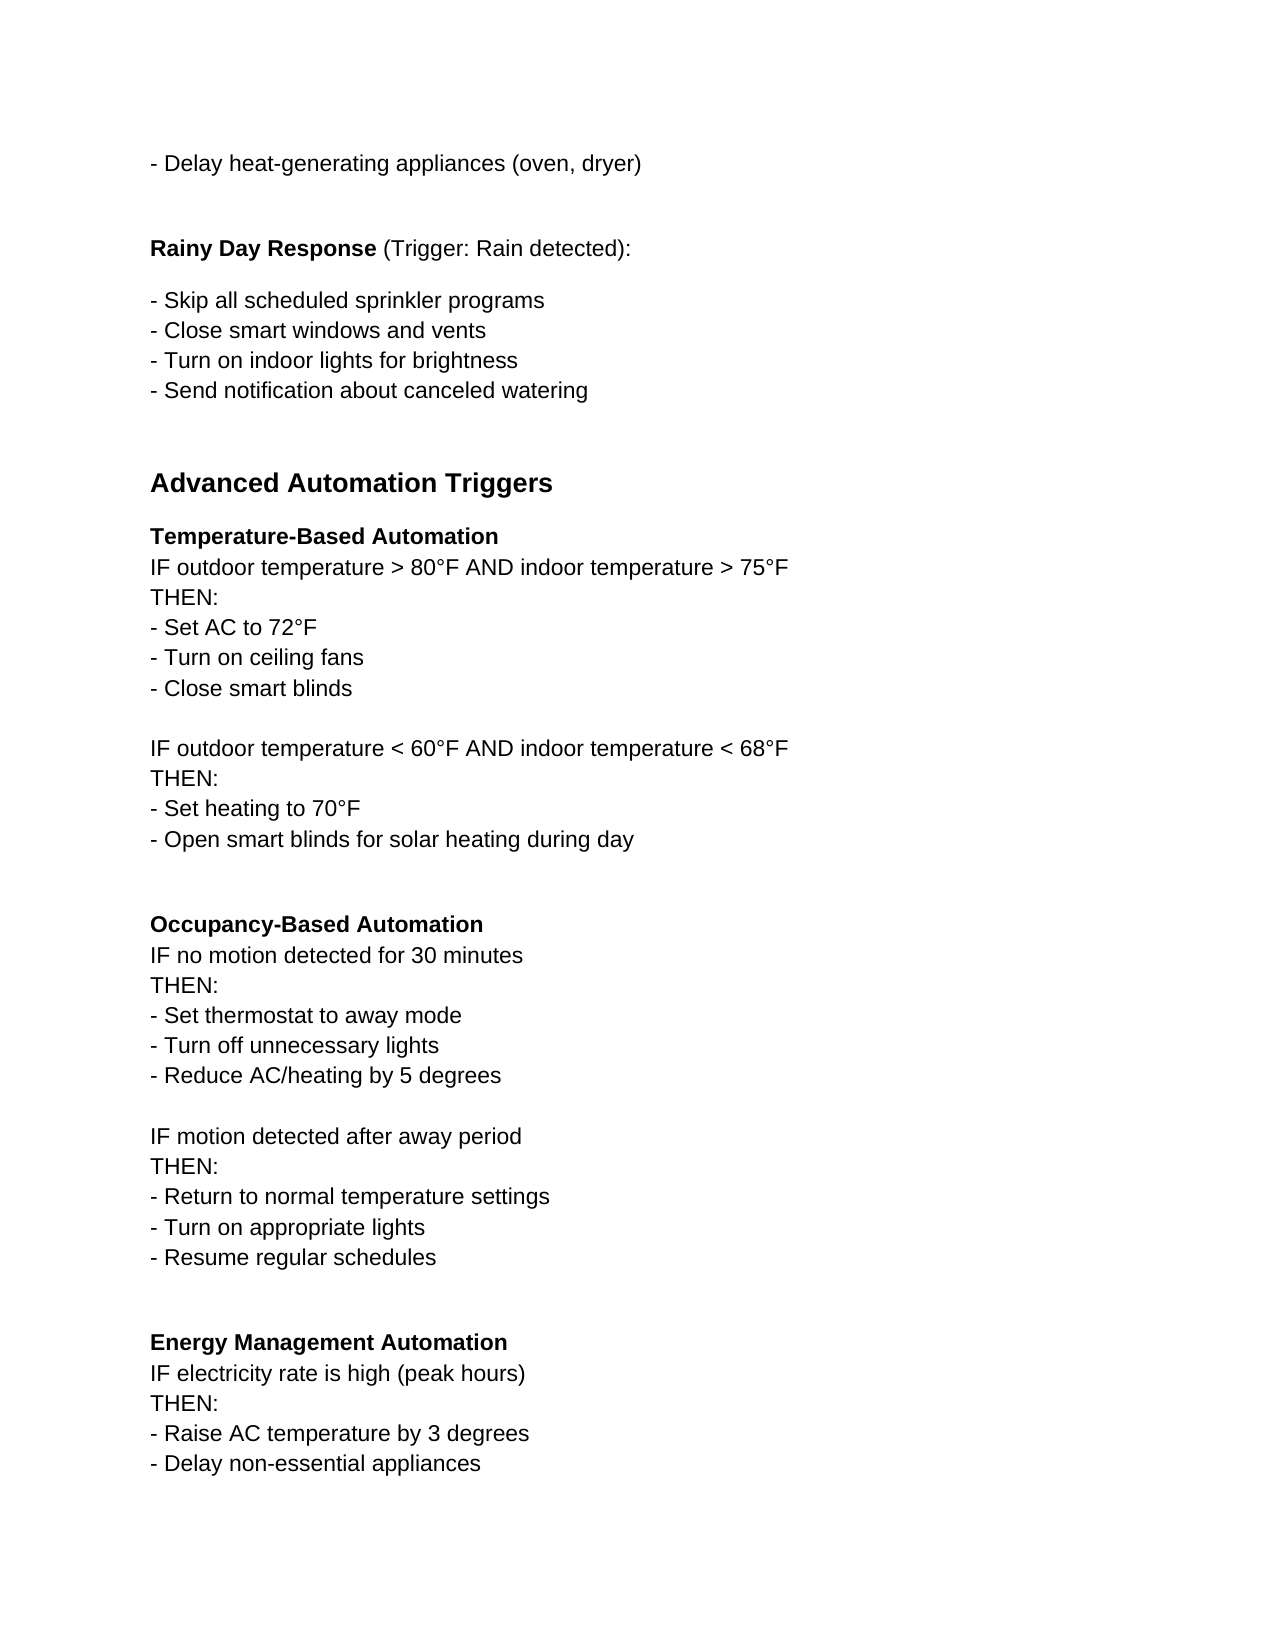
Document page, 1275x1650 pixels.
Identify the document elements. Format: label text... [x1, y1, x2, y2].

text - Turn on indoor lights for brightness [150, 347, 1125, 373]
text - Open smart blinds for solar heating during day [150, 826, 1125, 852]
subtitle Advanced Automation Triggers [150, 467, 1125, 498]
text - Close smart windows and vents [150, 317, 1125, 343]
text IF no motion detected for 30 minutes [150, 942, 1125, 968]
text - Close smart blinds [150, 674, 1125, 701]
text - Reduce AC/heating by 5 degrees [150, 1062, 1125, 1089]
text IF outdoor temperature < 60°F AND indoor temperature < 68°F [150, 735, 1125, 761]
subtitle Temperature-Based Automation [150, 523, 1125, 549]
text - Set heating to 70°F [150, 795, 1125, 822]
text Rainy Day Response (Trigger: Rain detected): [150, 235, 1125, 262]
text - Turn off unnecessary lights [150, 1032, 1125, 1058]
text - Resume regular schedules [150, 1244, 1125, 1270]
text - Raise AC temperature by 3 degrees [150, 1420, 1125, 1446]
text - Delay heat-generating appliances (oven, dryer) [150, 150, 1125, 176]
text - Skip all scheduled sprinkler programs [150, 287, 1125, 313]
text - Turn on appropriate lights [150, 1213, 1125, 1240]
subtitle Energy Management Automation [150, 1329, 1125, 1355]
text - Send notification about canceled watering [150, 377, 1125, 404]
text THEN: [150, 1390, 1125, 1416]
text THEN: [150, 1153, 1125, 1179]
text IF motion detected after away period [150, 1123, 1125, 1149]
text THEN: [150, 972, 1125, 998]
text - Return to normal temperature settings [150, 1183, 1125, 1209]
text - Delay non-essential appliances [150, 1450, 1125, 1477]
subtitle Occupancy-Based Automation [150, 911, 1125, 937]
text IF electricity rate is high (peak hours) [150, 1359, 1125, 1386]
text - Set thermostat to away mode [150, 1002, 1125, 1028]
text - Set AC to 72°F [150, 614, 1125, 641]
text THEN: [150, 584, 1125, 610]
text IF outdoor temperature > 80°F AND indoor temperature > 75°F [150, 554, 1125, 580]
text - Turn on ceiling fans [150, 644, 1125, 671]
text THEN: [150, 765, 1125, 792]
